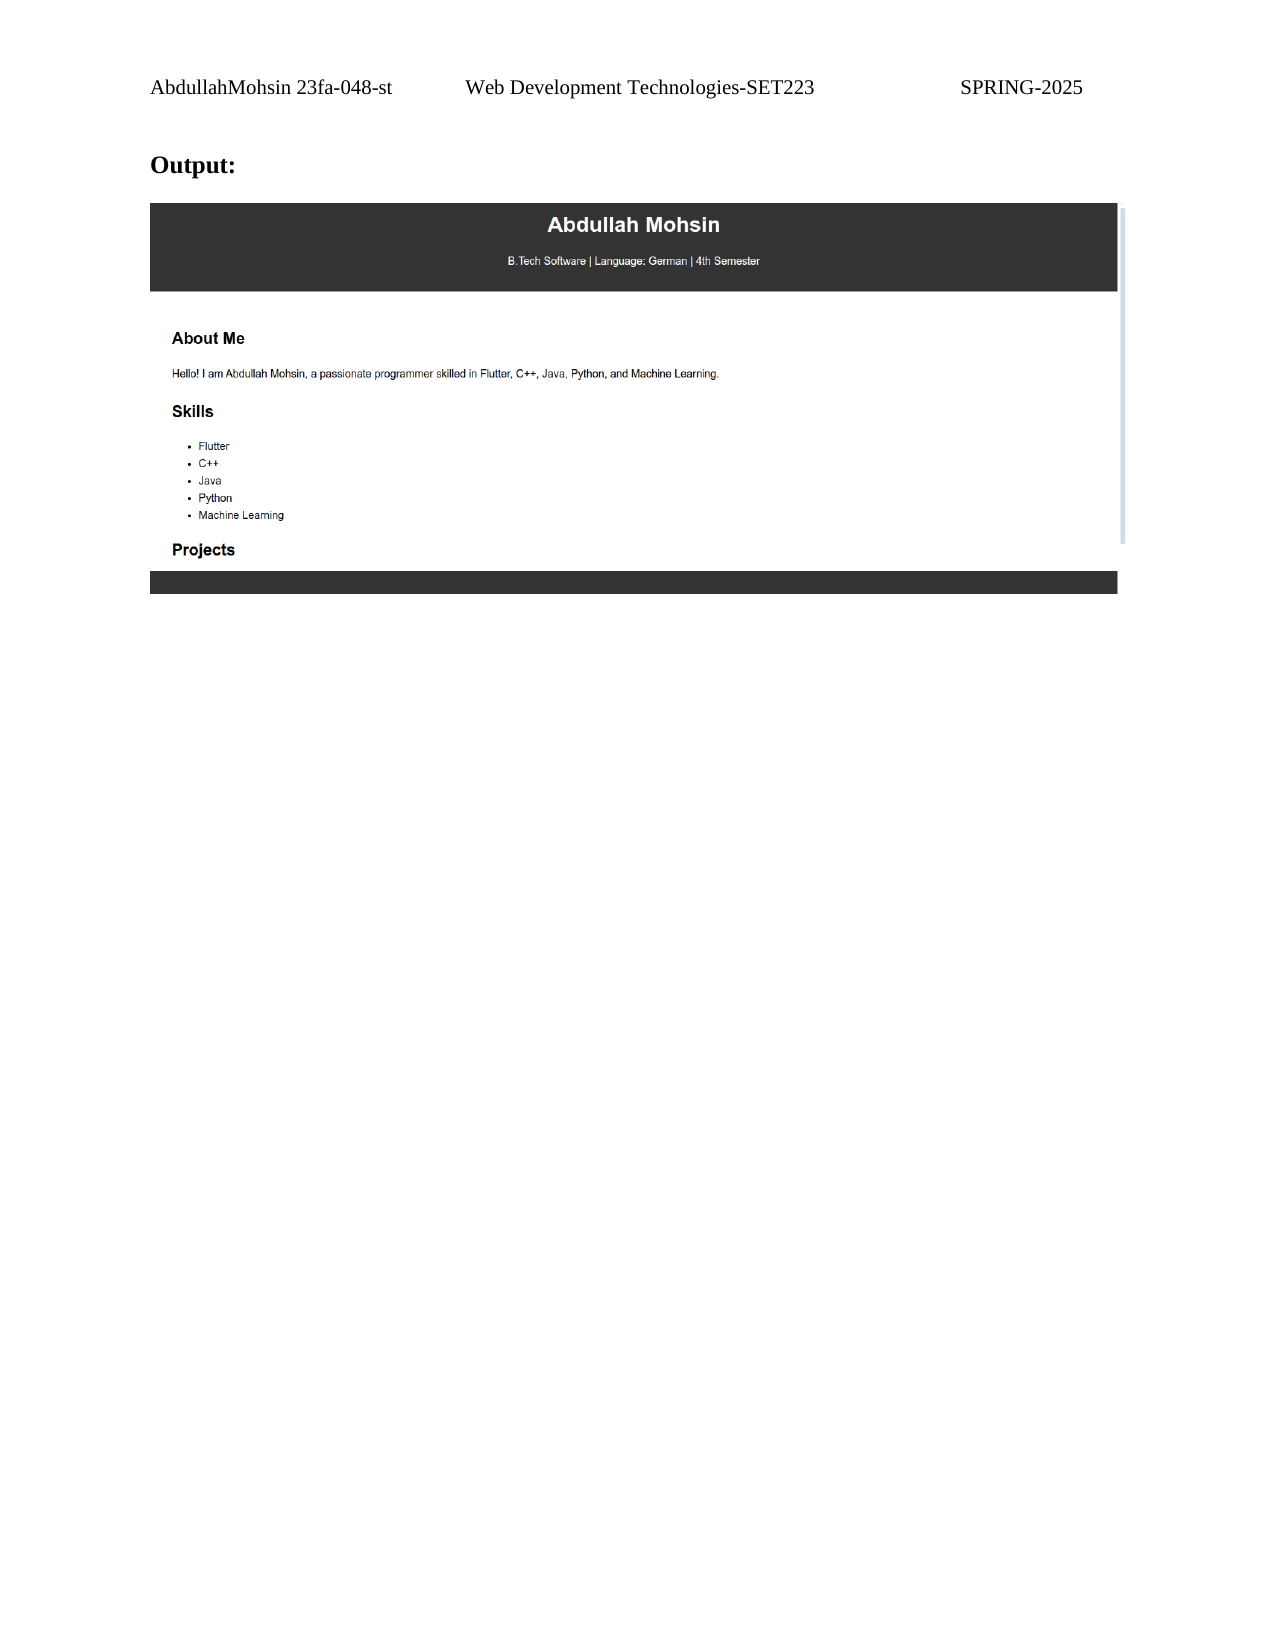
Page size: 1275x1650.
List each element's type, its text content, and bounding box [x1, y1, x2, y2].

text Output: [150, 150, 1125, 179]
picture [150, 203, 1125, 594]
